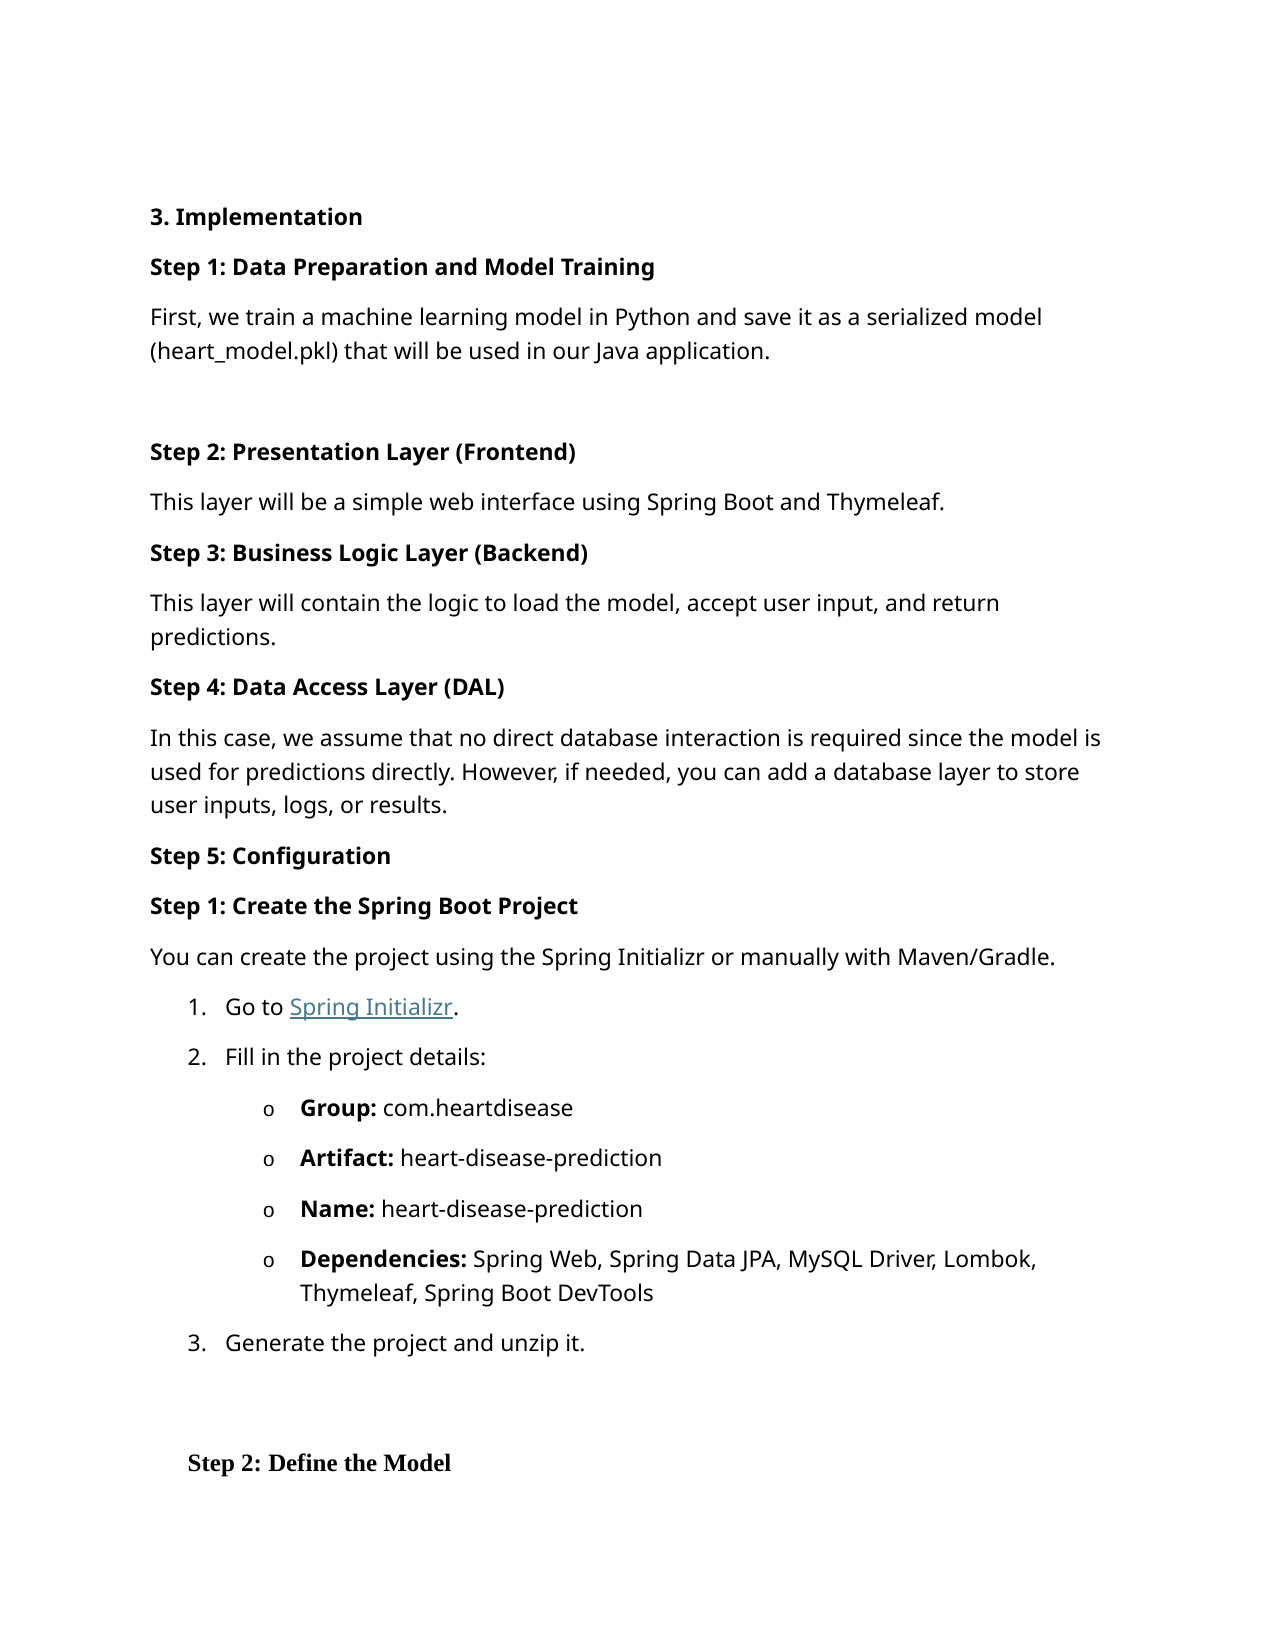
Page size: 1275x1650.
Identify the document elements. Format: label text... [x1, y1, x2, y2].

text Step 2: Define the Model [187, 1448, 1125, 1477]
text First, we train a machine learning model in Python and save it as a serialized model (heart_model.pkl) that will be used in our Java application. [150, 301, 1125, 366]
text 3. Implementation [150, 200, 1125, 232]
text Step 3: Business Logic Layer (Backend) [150, 537, 1125, 568]
list Group: com.heartdisease [262, 1092, 1125, 1123]
text Step 1: Data Preparation and Model Training [150, 251, 1125, 282]
text Step 4: Data Access Layer (DAL) [150, 671, 1125, 702]
text This layer will contain the logic to load the model, accept user input, and return predictions. [150, 587, 1125, 652]
text Step 5: Configuration [150, 839, 1125, 871]
text Step 2: Presentation Layer (Frontend) [150, 436, 1125, 467]
list Artifact: heart-disease-prediction [262, 1142, 1125, 1173]
list Generate the project and unzip it. [187, 1327, 1125, 1358]
list Fill in the project details: [187, 1041, 1125, 1072]
text You can create the project using the Spring Initializr or manually with Maven/Gradle. [150, 940, 1125, 972]
list Name: heart-disease-prediction [262, 1192, 1125, 1224]
text This layer will be a simple web interface using Spring Boot and Thymeleaf. [150, 486, 1125, 517]
list Dependencies: Spring Web, Spring Data JPA, MySQL Driver, Lombok, Thymeleaf, Spring Boot DevTools [262, 1243, 1125, 1308]
text In this case, we assume that no direct database interaction is required since the model is used for predictions directly. However, if needed, you can add a database layer to store user inputs, logs, or results. [150, 722, 1125, 820]
list Go to Spring Initializr. [187, 991, 1125, 1022]
text Step 1: Create the Spring Boot Project [150, 890, 1125, 921]
